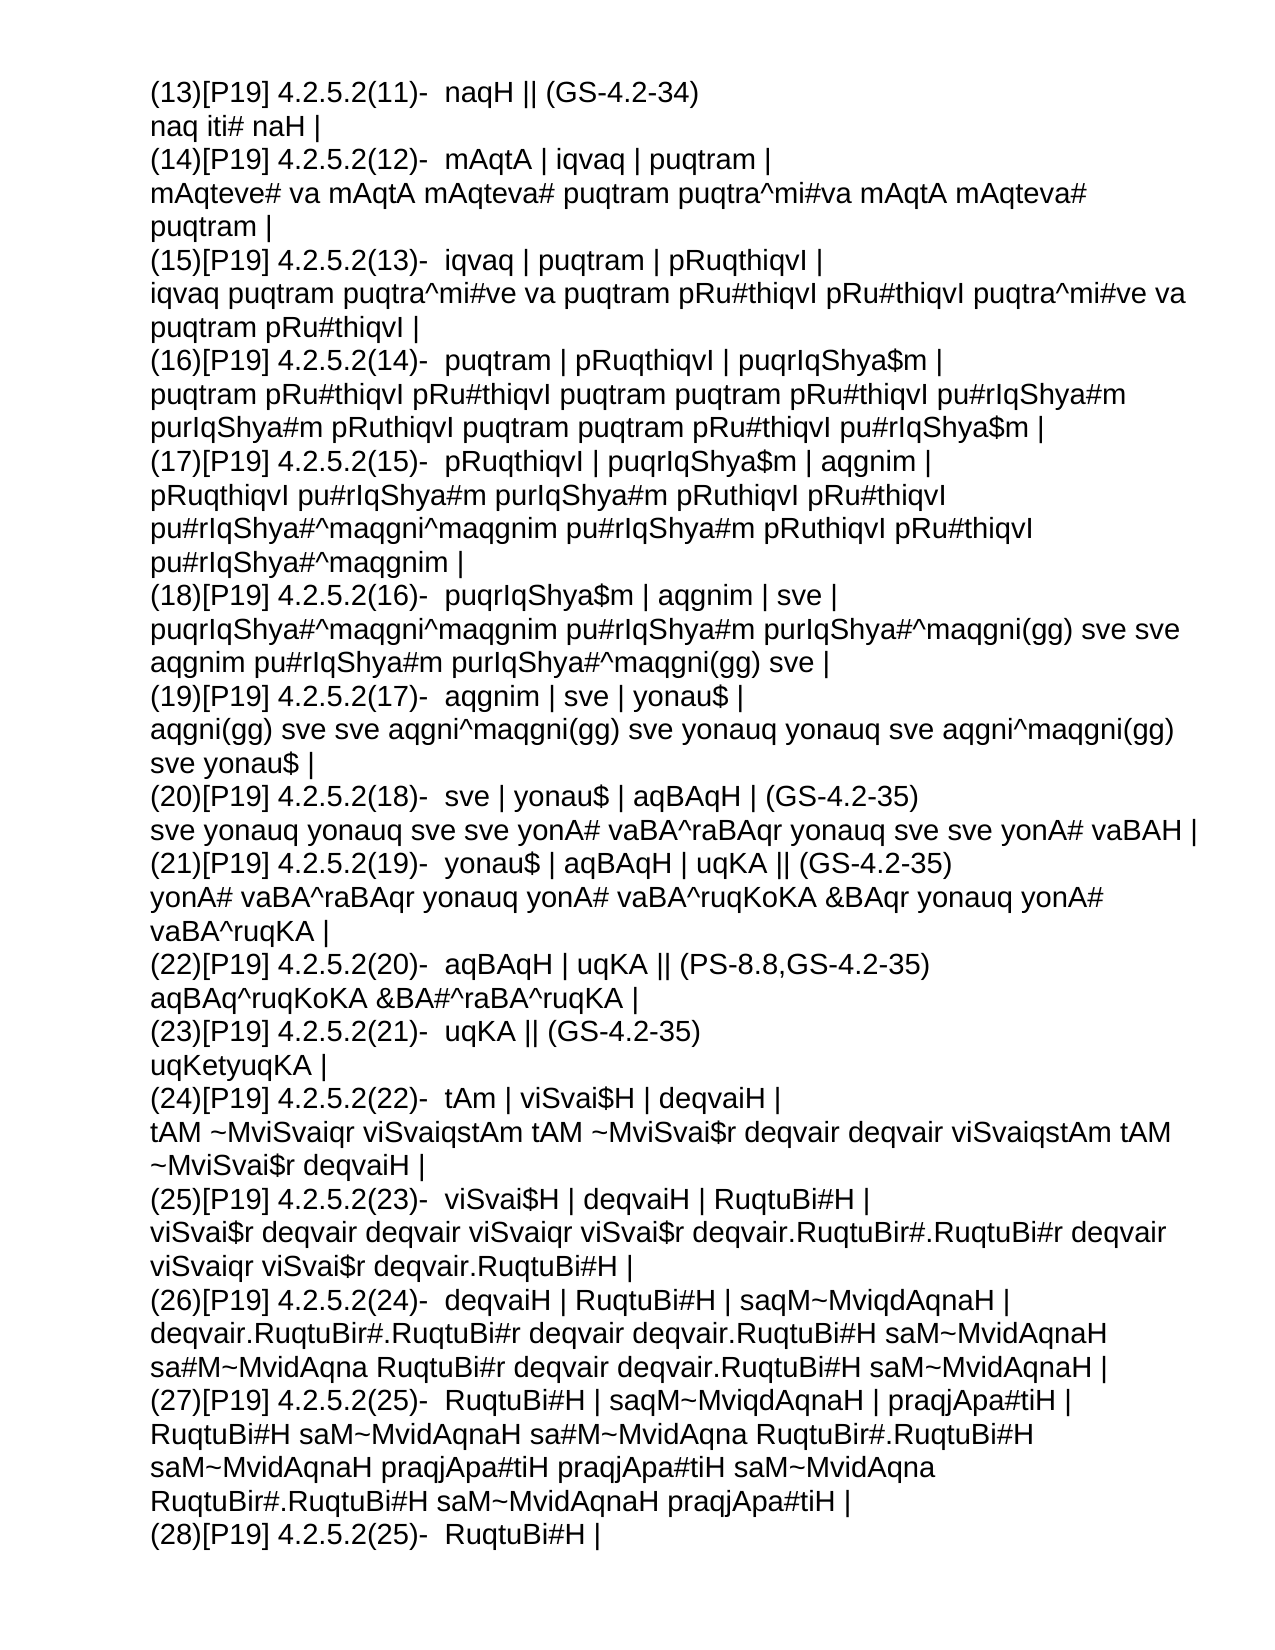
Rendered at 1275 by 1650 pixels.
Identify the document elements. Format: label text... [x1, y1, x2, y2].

text (26)[P19] 4.2.5.2(24)- deqvaiH | RuqtuBi#H | saqM~MviqdAqnaH | [150, 1282, 1200, 1316]
text iqvaq puqtram puqtra^mi#ve va puqtram pRu#thiqvI pRu#thiqvI puqtra^mi#ve va puqtram pRu#thiqvI | [150, 276, 1200, 343]
text sve yonauq yonauq sve sve yonA# vaBA^raBAqr yonauq sve sve yonA# vaBAH | [150, 813, 1200, 846]
text mAqteve# va mAqtA mAqteva# puqtram puqtra^mi#va mAqtA mAqteva# puqtram | [150, 176, 1200, 243]
text (19)[P19] 4.2.5.2(17)- aqgnim | sve | yonau$ | [150, 679, 1200, 712]
text tAM ~MviSvaiqr viSvaiqstAm tAM ~MviSvai$r deqvair deqvair viSvaiqstAm tAM ~MviSvai$r deqvaiH | [150, 1115, 1200, 1182]
text (13)[P19] 4.2.5.2(11)- naqH || (GS-4.2-34) [150, 75, 1200, 108]
text RuqtuBi#H saM~MvidAqnaH sa#M~MvidAqna RuqtuBir#.RuqtuBi#H saM~MvidAqnaH praqjApa#tiH praqjApa#tiH saM~MvidAqna RuqtuBir#.RuqtuBi#H saM~MvidAqnaH praqjApa#tiH | [150, 1417, 1200, 1517]
text puqrIqShya#^maqgni^maqgnim pu#rIqShya#m purIqShya#^maqgni(gg) sve sve aqgnim pu#rIqShya#m purIqShya#^maqgni(gg) sve | [150, 612, 1200, 679]
text naq iti# naH | [150, 108, 1200, 142]
text yonA# vaBA^raBAqr yonauq yonA# vaBA^ruqKoKA &BAqr yonauq yonA# vaBA^ruqKA | [150, 880, 1200, 947]
text (22)[P19] 4.2.5.2(20)- aqBAqH | uqKA || (PS-8.8,GS-4.2-35) [150, 947, 1200, 981]
text (24)[P19] 4.2.5.2(22)- tAm | viSvai$H | deqvaiH | [150, 1081, 1200, 1115]
text (28)[P19] 4.2.5.2(25)- RuqtuBi#H | [150, 1517, 1200, 1551]
text (23)[P19] 4.2.5.2(21)- uqKA || (GS-4.2-35) [150, 1014, 1200, 1048]
text pRuqthiqvI pu#rIqShya#m purIqShya#m pRuthiqvI pRu#thiqvI pu#rIqShya#^maqgni^maqgnim pu#rIqShya#m pRuthiqvI pRu#thiqvI pu#rIqShya#^maqgnim | [150, 477, 1200, 578]
text (25)[P19] 4.2.5.2(23)- viSvai$H | deqvaiH | RuqtuBi#H | [150, 1182, 1200, 1215]
text puqtram pRu#thiqvI pRu#thiqvI puqtram puqtram pRu#thiqvI pu#rIqShya#m purIqShya#m pRuthiqvI puqtram puqtram pRu#thiqvI pu#rIqShya$m | [150, 377, 1200, 444]
text (14)[P19] 4.2.5.2(12)- mAqtA | iqvaq | puqtram | [150, 142, 1200, 176]
text (15)[P19] 4.2.5.2(13)- iqvaq | puqtram | pRuqthiqvI | [150, 243, 1200, 276]
text (27)[P19] 4.2.5.2(25)- RuqtuBi#H | saqM~MviqdAqnaH | praqjApa#tiH | [150, 1383, 1200, 1417]
text (20)[P19] 4.2.5.2(18)- sve | yonau$ | aqBAqH | (GS-4.2-35) [150, 779, 1200, 813]
text uqKetyuqKA | [150, 1048, 1200, 1081]
text deqvair.RuqtuBir#.RuqtuBi#r deqvair deqvair.RuqtuBi#H saM~MvidAqnaH sa#M~MvidAqna RuqtuBi#r deqvair deqvair.RuqtuBi#H saM~MvidAqnaH | [150, 1316, 1200, 1383]
text (18)[P19] 4.2.5.2(16)- puqrIqShya$m | aqgnim | sve | [150, 578, 1200, 612]
text (21)[P19] 4.2.5.2(19)- yonau$ | aqBAqH | uqKA || (GS-4.2-35) [150, 846, 1200, 880]
text (17)[P19] 4.2.5.2(15)- pRuqthiqvI | puqrIqShya$m | aqgnim | [150, 444, 1200, 477]
text viSvai$r deqvair deqvair viSvaiqr viSvai$r deqvair.RuqtuBir#.RuqtuBi#r deqvair viSvaiqr viSvai$r deqvair.RuqtuBi#H | [150, 1215, 1200, 1282]
text aqBAq^ruqKoKA &BA#^raBA^ruqKA | [150, 981, 1200, 1014]
text aqgni(gg) sve sve aqgni^maqgni(gg) sve yonauq yonauq sve aqgni^maqgni(gg) sve yonau$ | [150, 712, 1200, 779]
text (16)[P19] 4.2.5.2(14)- puqtram | pRuqthiqvI | puqrIqShya$m | [150, 343, 1200, 377]
